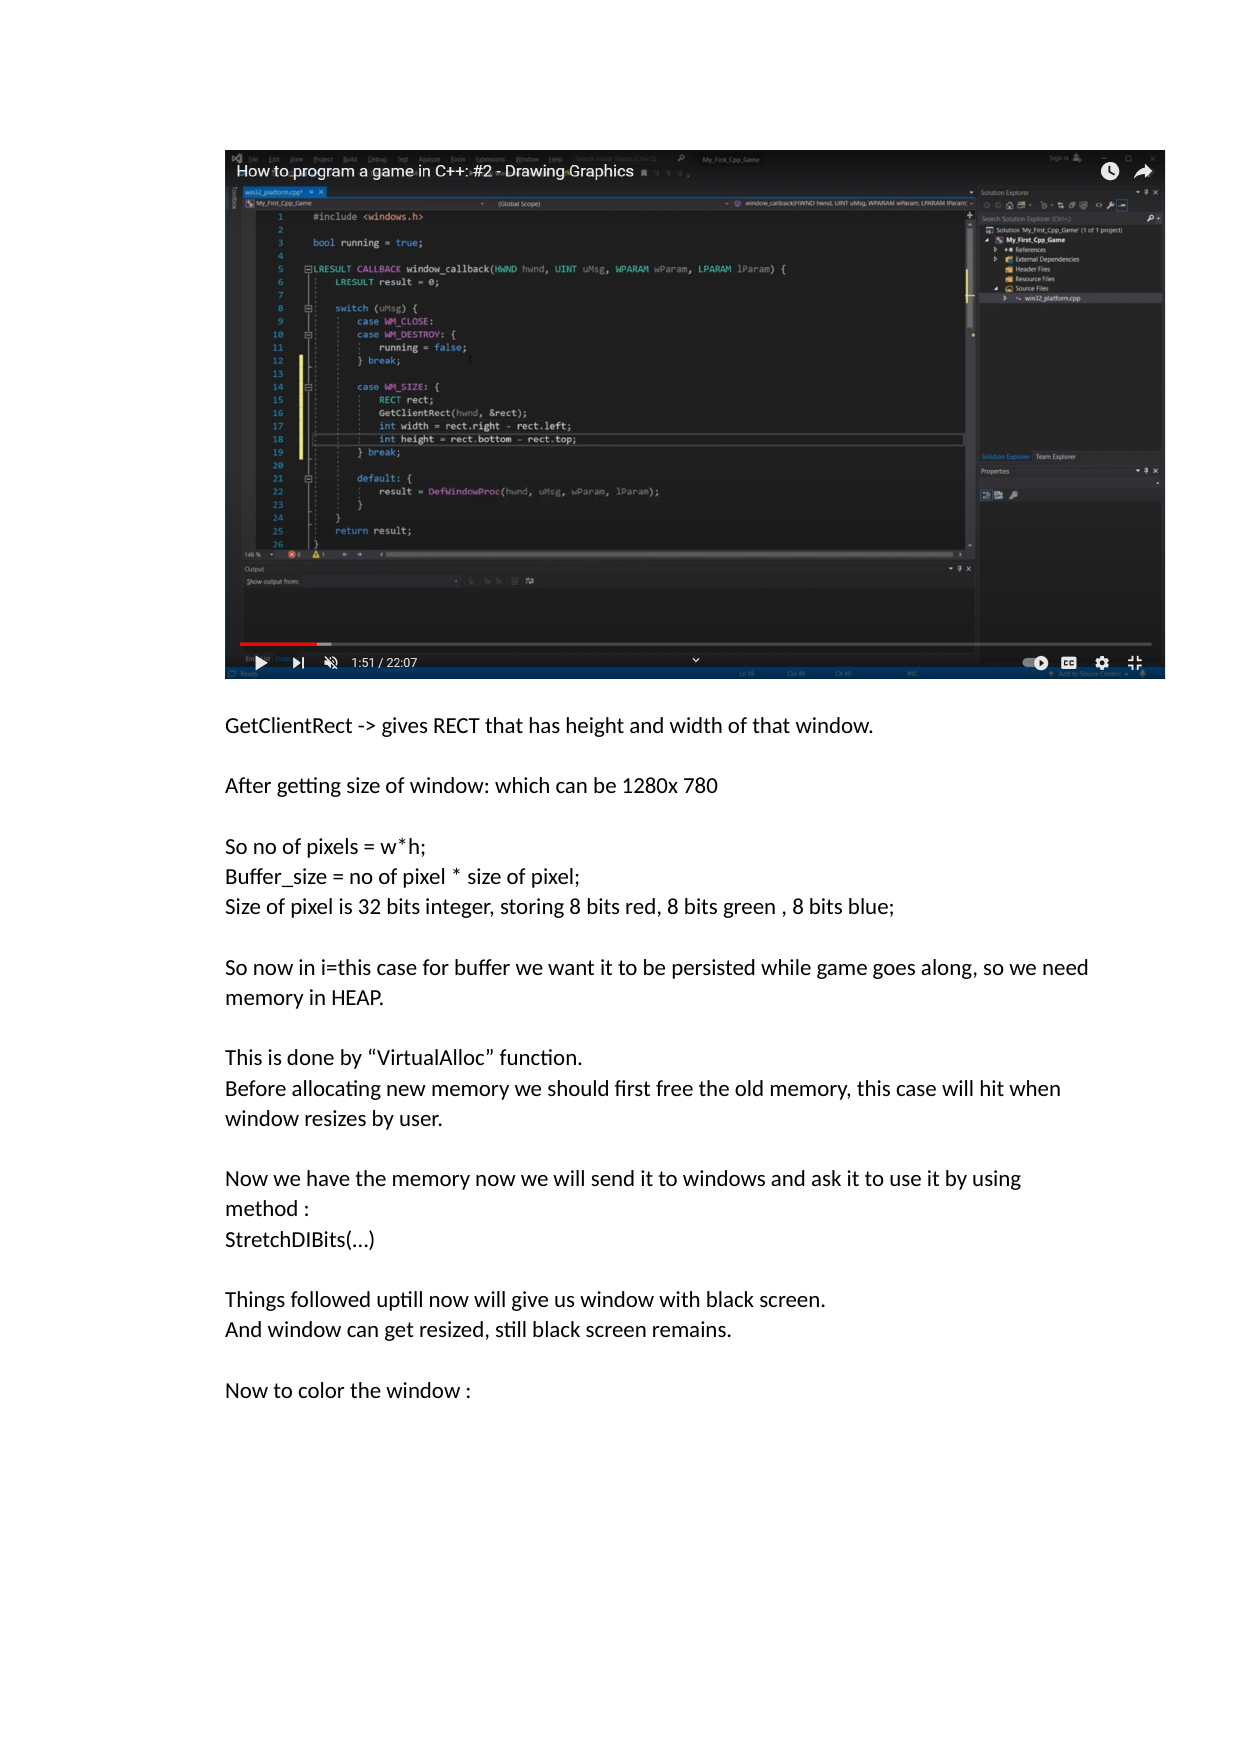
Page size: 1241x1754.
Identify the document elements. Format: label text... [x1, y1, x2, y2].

list So no of pixels = w*h; [225, 832, 1090, 860]
list So now in i=this case for buffer we want it to be persisted while game goes along, so we need memory in HEAP. [225, 953, 1090, 1011]
picture [225, 150, 1166, 679]
list Before allocating new memory we should first free the old memory, this case will hit when window resizes by user. [225, 1074, 1090, 1132]
list After getting size of window: which can be 1280x 780 [225, 772, 1090, 800]
list Now we have the memory now we will send it to windows and ask it to use it by using method : [225, 1164, 1090, 1223]
list Buffer_size = no of pixel * size of pixel; [225, 862, 1090, 890]
list This is done by “VirtualAlloc” function. [225, 1043, 1090, 1072]
list GetClientRect -> gives RECT that has height and width of that window. [225, 711, 1090, 739]
list Things followed uptill now will give us window with black screen. [225, 1285, 1090, 1313]
list Now to color the window : [225, 1376, 1090, 1404]
list StretchDIBits(…) [225, 1225, 1090, 1253]
list And window can get resized, still black screen remains. [225, 1315, 1090, 1343]
list Size of pixel is 32 bits integer, storing 8 bits red, 8 bits green , 8 bits blue; [225, 892, 1090, 921]
